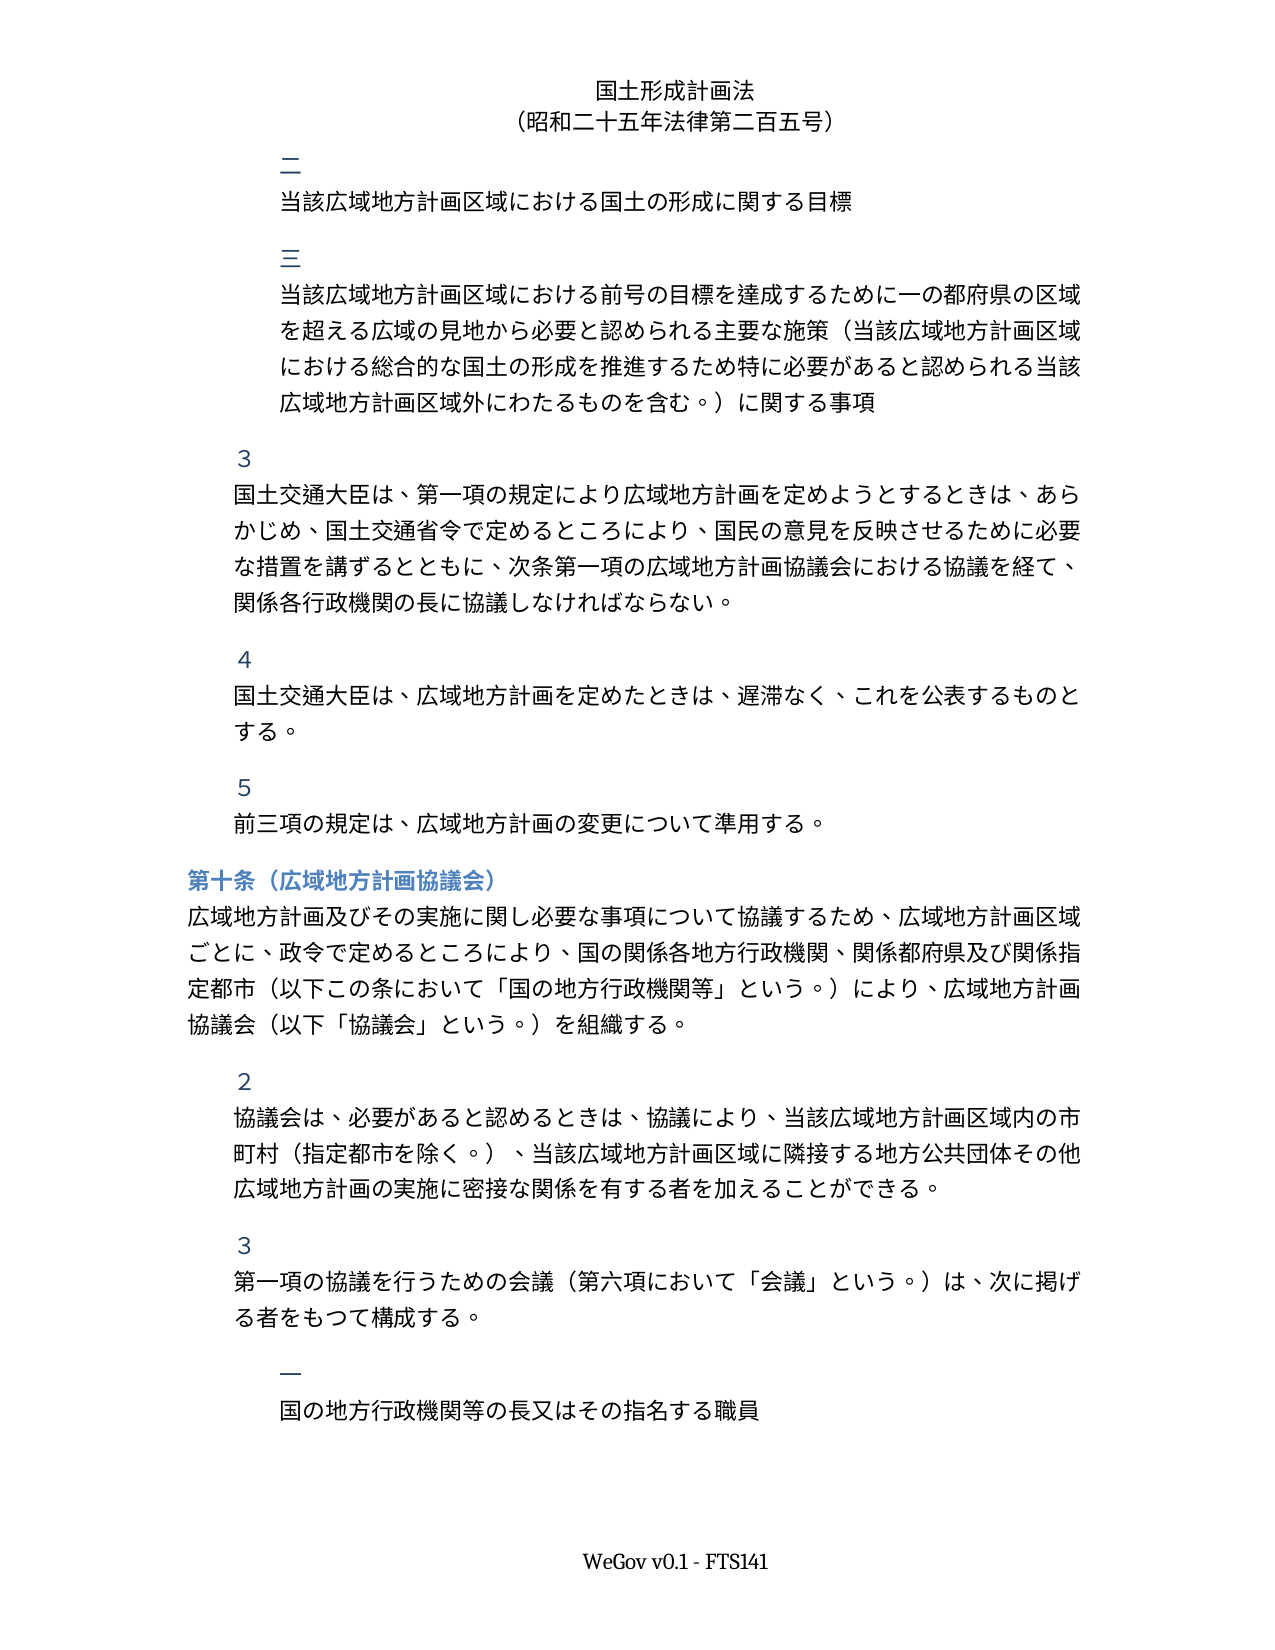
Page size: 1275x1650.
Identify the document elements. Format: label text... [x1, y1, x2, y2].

text 国の地方行政機関等の長又はその指名する職員 [279, 1395, 1087, 1426]
text 第一項の協議を行うための会議（第六項において「会議」という。）は、次に掲げる者をもつて構成する。 [233, 1266, 1087, 1333]
subtitle ２ [233, 1066, 1087, 1097]
subtitle 第十条（広域地方計画協議会） [187, 865, 1087, 896]
text 国土交通大臣は、第一項の規定により広域地方計画を定めようとするときは、あらかじめ、国土交通省令で定めるところにより、国民の意見を反映させるために必要な措置を講ずるとともに、次条第一項の広域地方計画協議会における協議を経て、関係各行政機関の長に協議しなければならない。 [233, 479, 1087, 618]
subtitle ５ [233, 772, 1087, 804]
subtitle ３ [233, 443, 1087, 474]
subtitle 二 [279, 150, 1087, 181]
text 国土交通大臣は、広域地方計画を定めたときは、遅滞なく、これを公表するものとする。 [233, 680, 1087, 747]
text 当該広域地方計画区域における国土の形成に関する目標 [279, 186, 1087, 217]
subtitle ４ [233, 644, 1087, 675]
text 協議会は、必要があると認めるときは、協議により、当該広域地方計画区域内の市町村（指定都市を除く。）、当該広域地方計画区域に隣接する地方公共団体その他広域地方計画の実施に密接な関係を有する者を加えることができる。 [233, 1102, 1087, 1205]
subtitle 三 [279, 243, 1087, 274]
subtitle 一 [279, 1359, 1087, 1390]
subtitle ３ [233, 1230, 1087, 1261]
text 広域地方計画及びその実施に関し必要な事項について協議するため、広域地方計画区域ごとに、政令で定めるところにより、国の関係各地方行政機関、関係都府県及び関係指定都市（以下この条において「国の地方行政機関等」という。）により、広域地方計画協議会（以下「協議会」という。）を組織する。 [187, 901, 1087, 1040]
text 前三項の規定は、広域地方計画の変更について準用する。 [233, 808, 1087, 839]
text 当該広域地方計画区域における前号の目標を達成するために一の都府県の区域を超える広域の見地から必要と認められる主要な施策（当該広域地方計画区域における総合的な国土の形成を推進するため特に必要があると認められる当該広域地方計画区域外にわたるものを含む。）に関する事項 [279, 279, 1087, 418]
